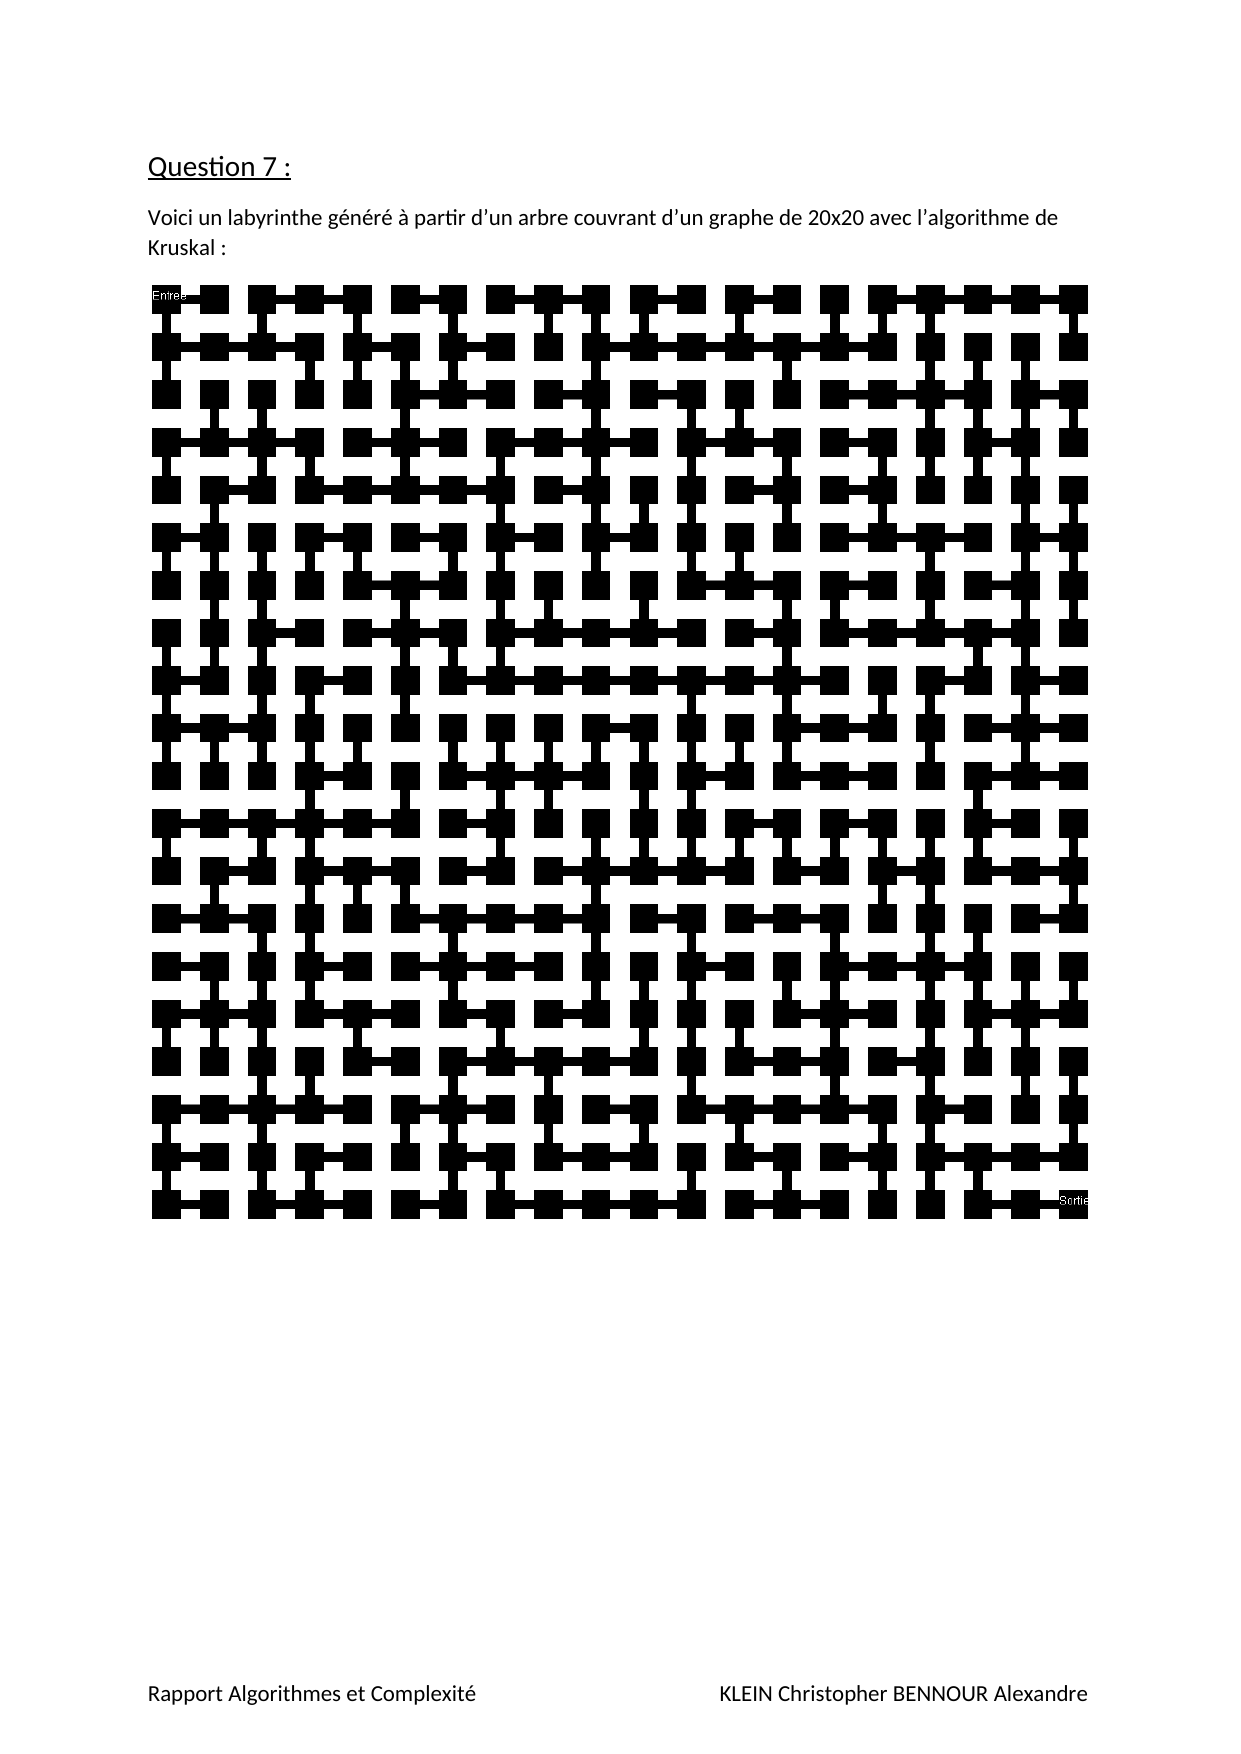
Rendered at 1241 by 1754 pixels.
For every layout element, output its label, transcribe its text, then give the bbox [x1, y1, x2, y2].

text Voici un labyrinthe généré à partir d’un arbre couvrant d’un graphe de 20x20 avec l’algorithme de Kruskal : [148, 203, 1093, 261]
picture [147, 279, 1093, 1225]
text Question 7 : [148, 148, 1093, 183]
